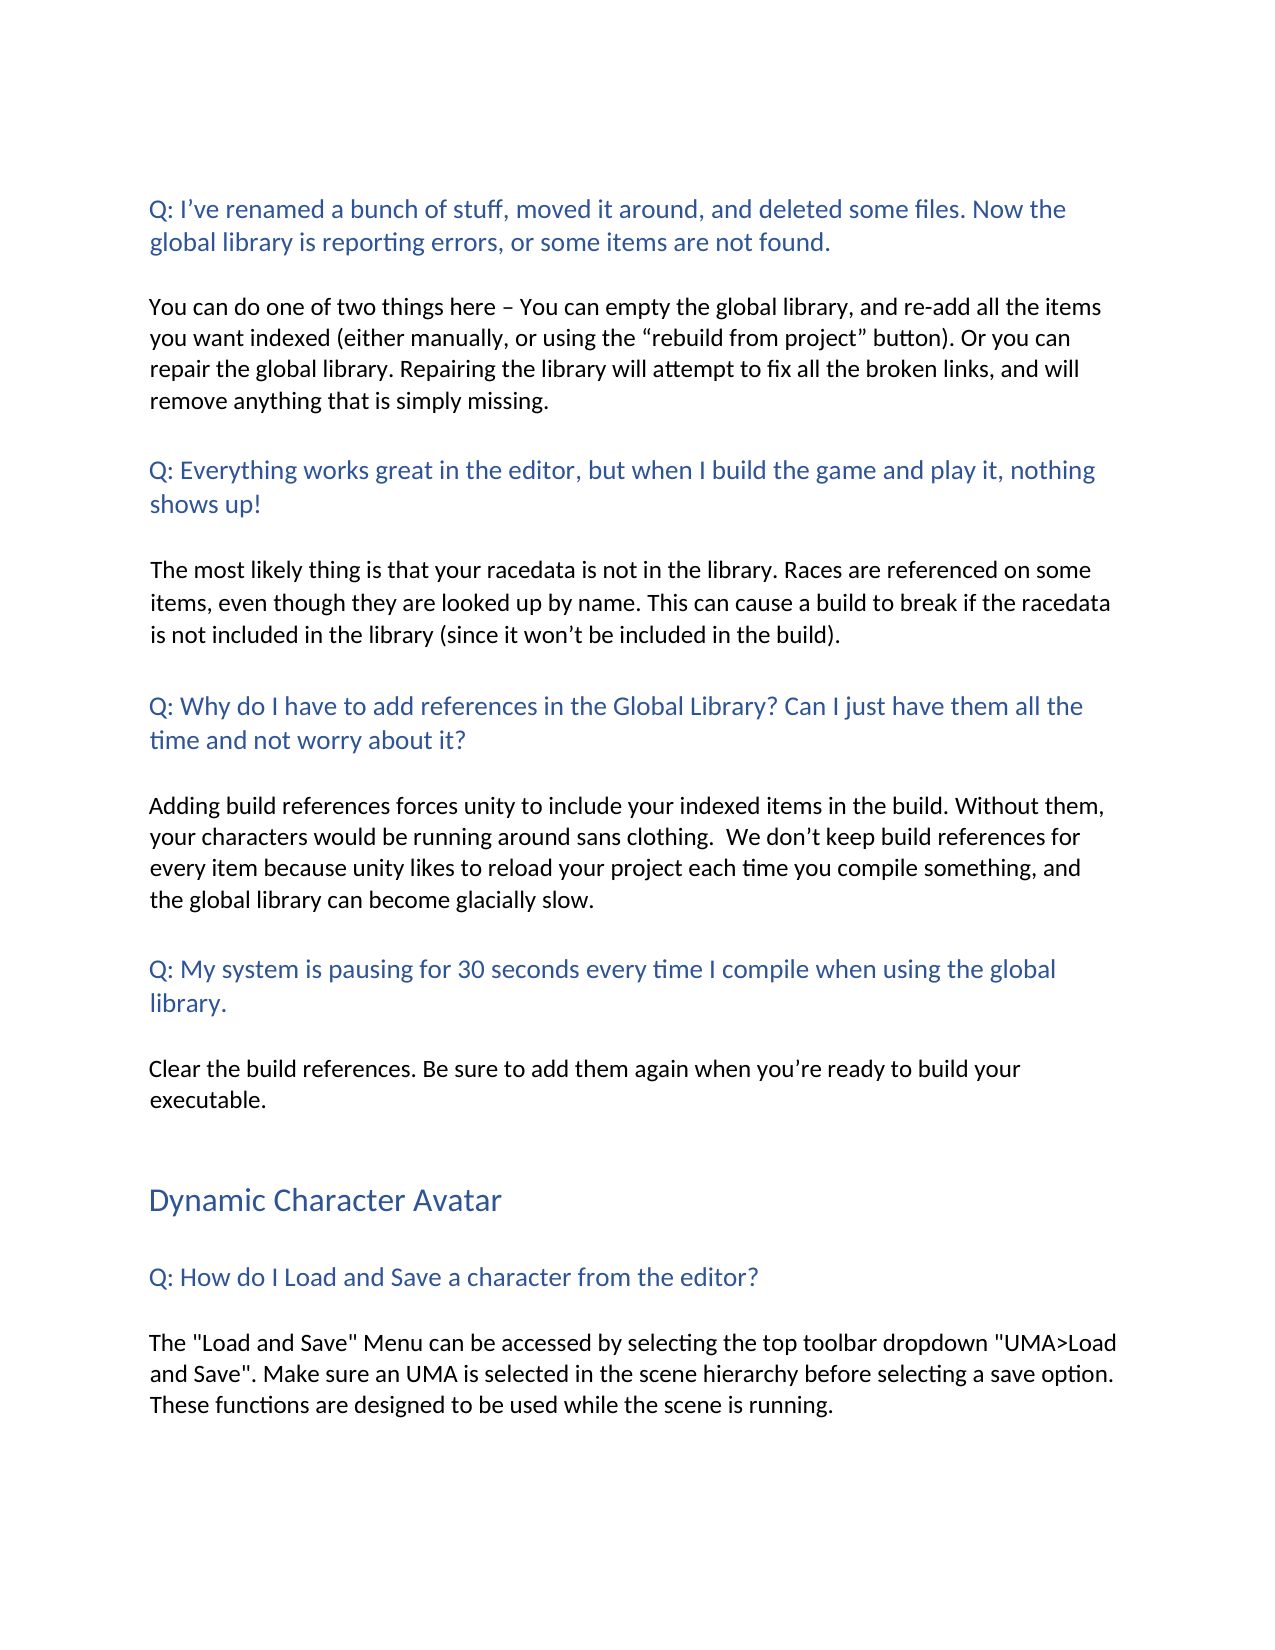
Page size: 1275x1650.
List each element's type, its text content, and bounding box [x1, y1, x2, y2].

text Clear the build references. Be sure to add them again when you’re ready to build your executable. [148, 1053, 1121, 1115]
text Adding build references forces unity to include your indexed items in the build. Without them, your characters would be running around sans clothing. We don’t keep build references for every item because unity likes to reload your project each time you compile something, and the global library can become glacially slow. [148, 790, 1121, 914]
text Q: Why do I have to add references in the Global Library? Can I just have them all the time and not worry about it? [148, 689, 1121, 756]
text You can do one of two things here – You can empty the global library, and re-add all the items you want indexed (either manually, or using the “rebuild from project” button). Or you can repair the global library. Repairing the library will attempt to fix all the broken links, and will remove anything that is simply missing. [148, 291, 1121, 415]
text Q: How do I Load and Save a character from the editor? [148, 1260, 1121, 1293]
text Q: I’ve renamed a bunch of stuff, moved it around, and deleted some files. Now the global library is reporting errors, or some items are not found. [148, 192, 1121, 258]
subtitle Dynamic Character Avatar [148, 1179, 1121, 1220]
text Q: Everything works great in the editor, but when I build the game and play it, nothing shows up! [148, 453, 1121, 520]
text Q: My system is pausing for 30 seconds every time I compile when using the global library. [148, 952, 1121, 1019]
text The most likely thing is that your racedata is not in the library. Races are referenced on some items, even though they are looked up by name. This can cause a build to break if the racedata is not included in the library (since it won’t be included in the build). [150, 554, 1121, 650]
text The "Load and Save" Menu can be accessed by selecting the top toolbar dropdown "UMA>Load and Save". Make sure an UMA is selected in the scene hierarchy before selecting a save option. These functions are designed to be used while the scene is running. [148, 1327, 1121, 1420]
